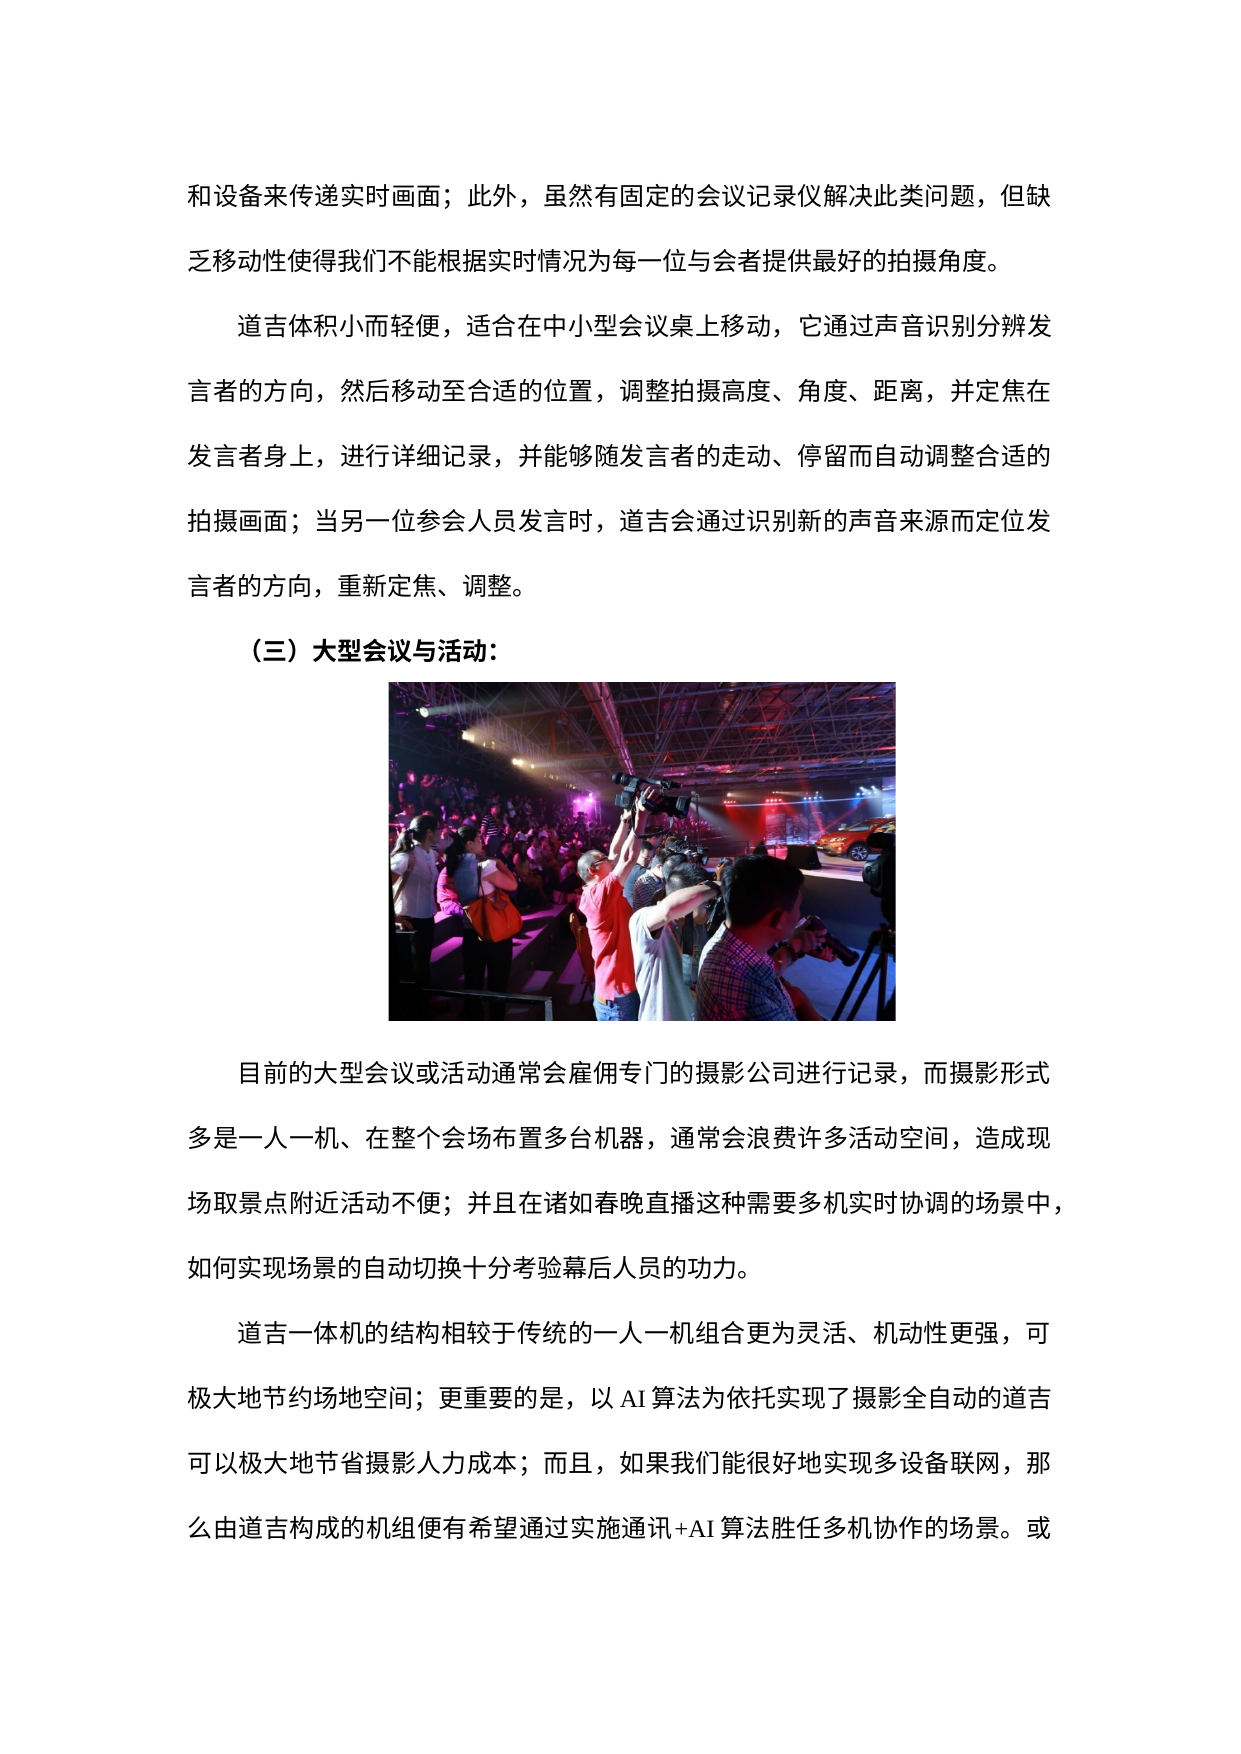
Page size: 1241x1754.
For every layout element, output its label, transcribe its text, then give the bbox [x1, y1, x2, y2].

picture [388, 682, 896, 1021]
text 道吉体积小而轻便，适合在中小型会议桌上移动，它通过声音识别分辨发言者的方向，然后移动至合适的位置，调整拍摄高度、角度、距离，并定焦在发言者身上，进行详细记录，并能够随发言者的走动、停留而自动调整合适的拍摄画面；当另一位参会人员发言时，道吉会通过识别新的声音来源而定位发言者的方向，重新定焦、调整。 [187, 292, 1053, 617]
text （三）大型会议与活动： [187, 617, 1053, 682]
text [187, 1299, 1053, 1559]
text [187, 162, 1053, 292]
text 目前的大型会议或活动通常会雇佣专门的摄影公司进行记录，而摄影形式多是一人一机、在整个会场布置多台机器，通常会浪费许多活动空间，造成现场取景点附近活动不便；并且在诸如春晚直播这种需要多机实时协调的场景中，如何实现场景的自动切换十分考验幕后人员的功力。 [187, 1039, 1053, 1299]
